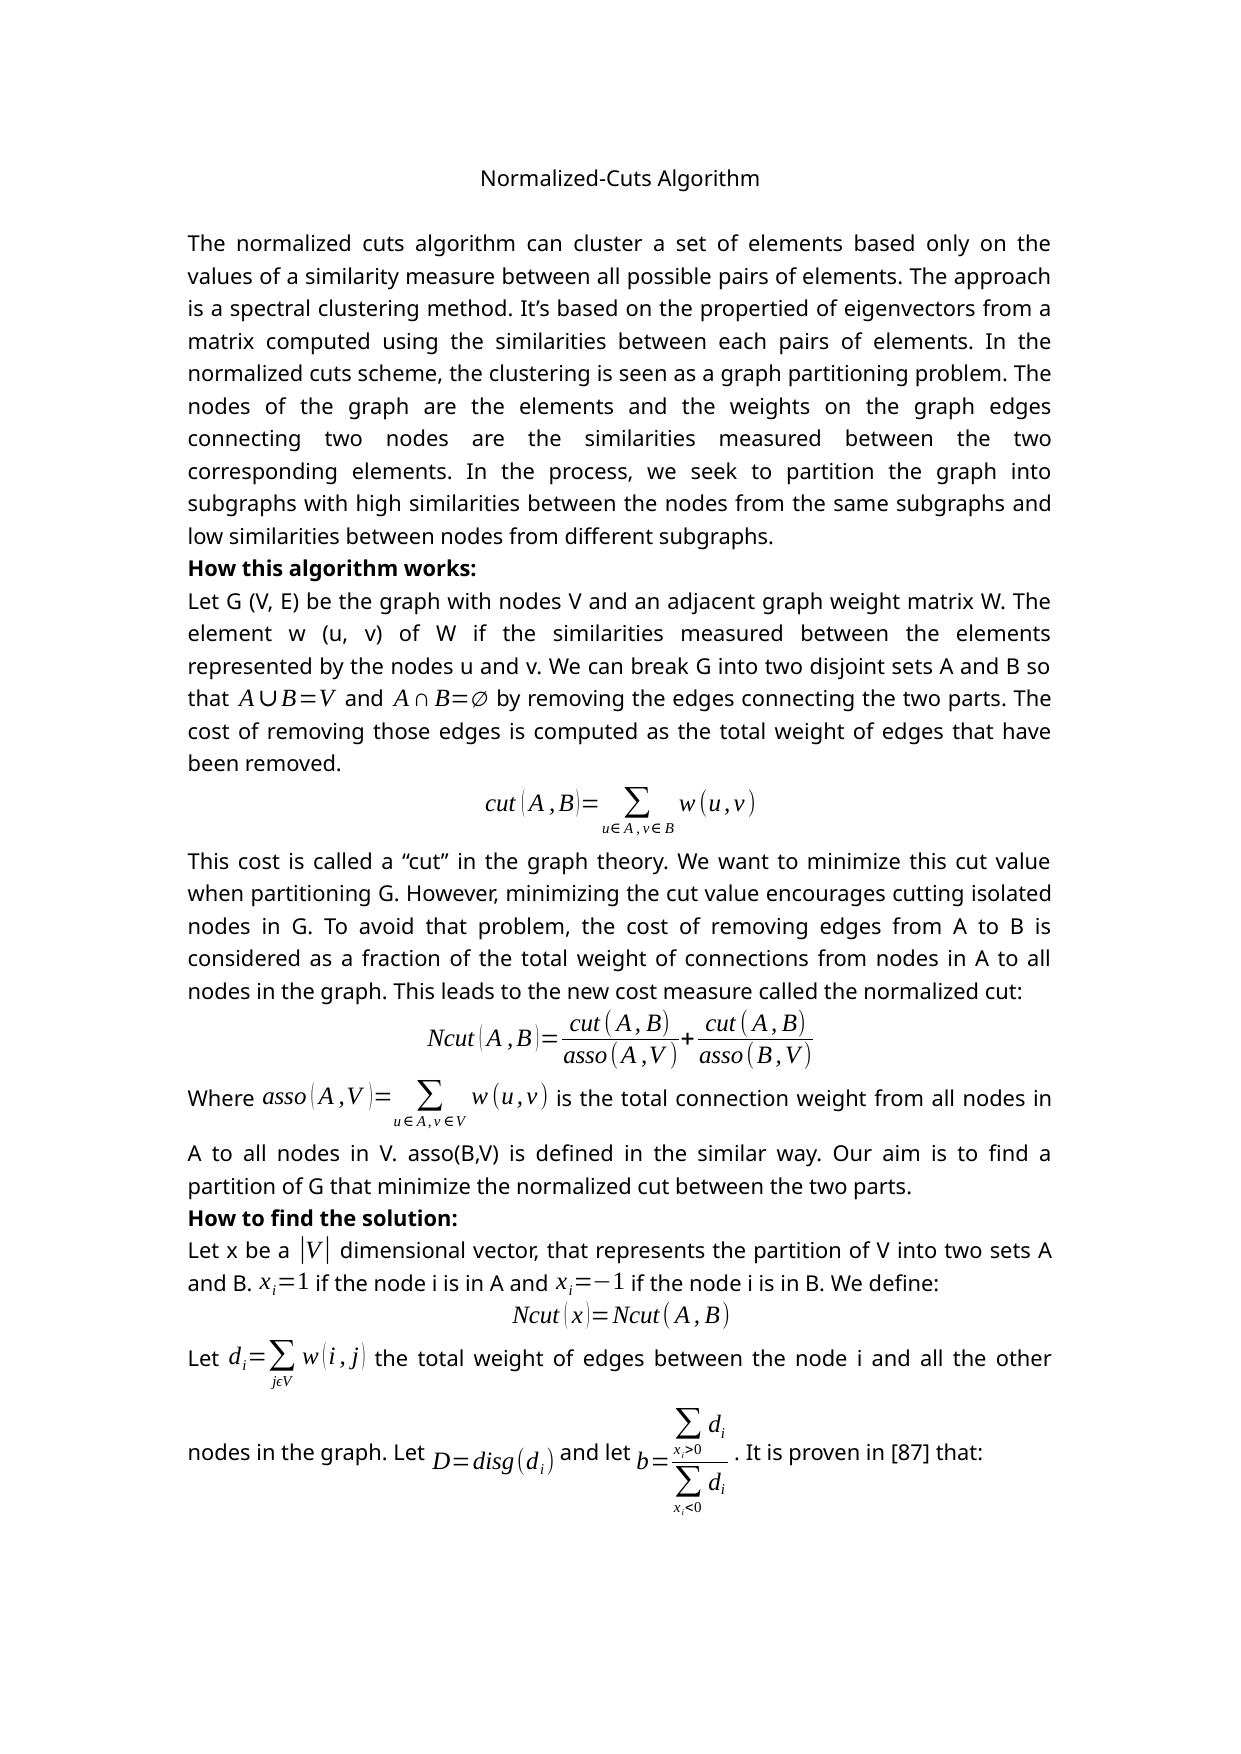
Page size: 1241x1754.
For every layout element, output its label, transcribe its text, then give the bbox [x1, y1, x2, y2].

text How to find the solution: [187, 1202, 1053, 1234]
text The normalized cuts algorithm can cluster a set of elements based only on the values of a similarity measure between all possible pairs of elements. The approach is a spectral clustering method. It’s based on the propertied of eigenvectors from a matrix computed using the similarities between each pairs of elements. In the normalized cuts scheme, the clustering is seen as a graph partitioning problem. The nodes of the graph are the elements and the weights on the graph edges connecting two nodes are the similarities measured between the two corresponding elements. In the process, we seek to partition the graph into subgraphs with high similarities between the nodes from the same subgraphs and low similarities between nodes from different subgraphs. [187, 227, 1053, 552]
text Where is the total connection weight from all nodes in A to all nodes in V. asso(B,V) is defined in the similar way. Our aim is to find a partition of G that minimize the normalized cut between the two parts. [187, 1072, 1053, 1202]
text Normalized-Cuts Algorithm [187, 162, 1053, 194]
text Let x be a dimensional vector, that represents the partition of V into two sets A and B. if the node i is in A and if the node i is in B. We define: [187, 1234, 1053, 1299]
text Let the total weight of edges between the node i and all the other nodes in the graph. Let and let . It is proven in [87] that: [187, 1332, 1053, 1527]
text Let G (V, E) be the graph with nodes V and an adjacent graph weight matrix W. The element w (u, v) of W if the similarities measured between the elements represented by the nodes u and v. We can break G into two disjoint sets A and B so that and by removing the edges connecting the two parts. The cost of removing those edges is computed as the total weight of edges that have been removed. [187, 584, 1053, 779]
text This cost is called a “cut” in the graph theory. We want to minimize this cut value when partitioning G. However, minimizing the cut value encourages cutting isolated nodes in G. To avoid that problem, the cost of removing edges from A to B is considered as a fraction of the total weight of connections from nodes in A to all nodes in the graph. This leads to the new cost measure called the normalized cut: [187, 844, 1053, 1007]
text How this algorithm works: [187, 552, 1053, 584]
